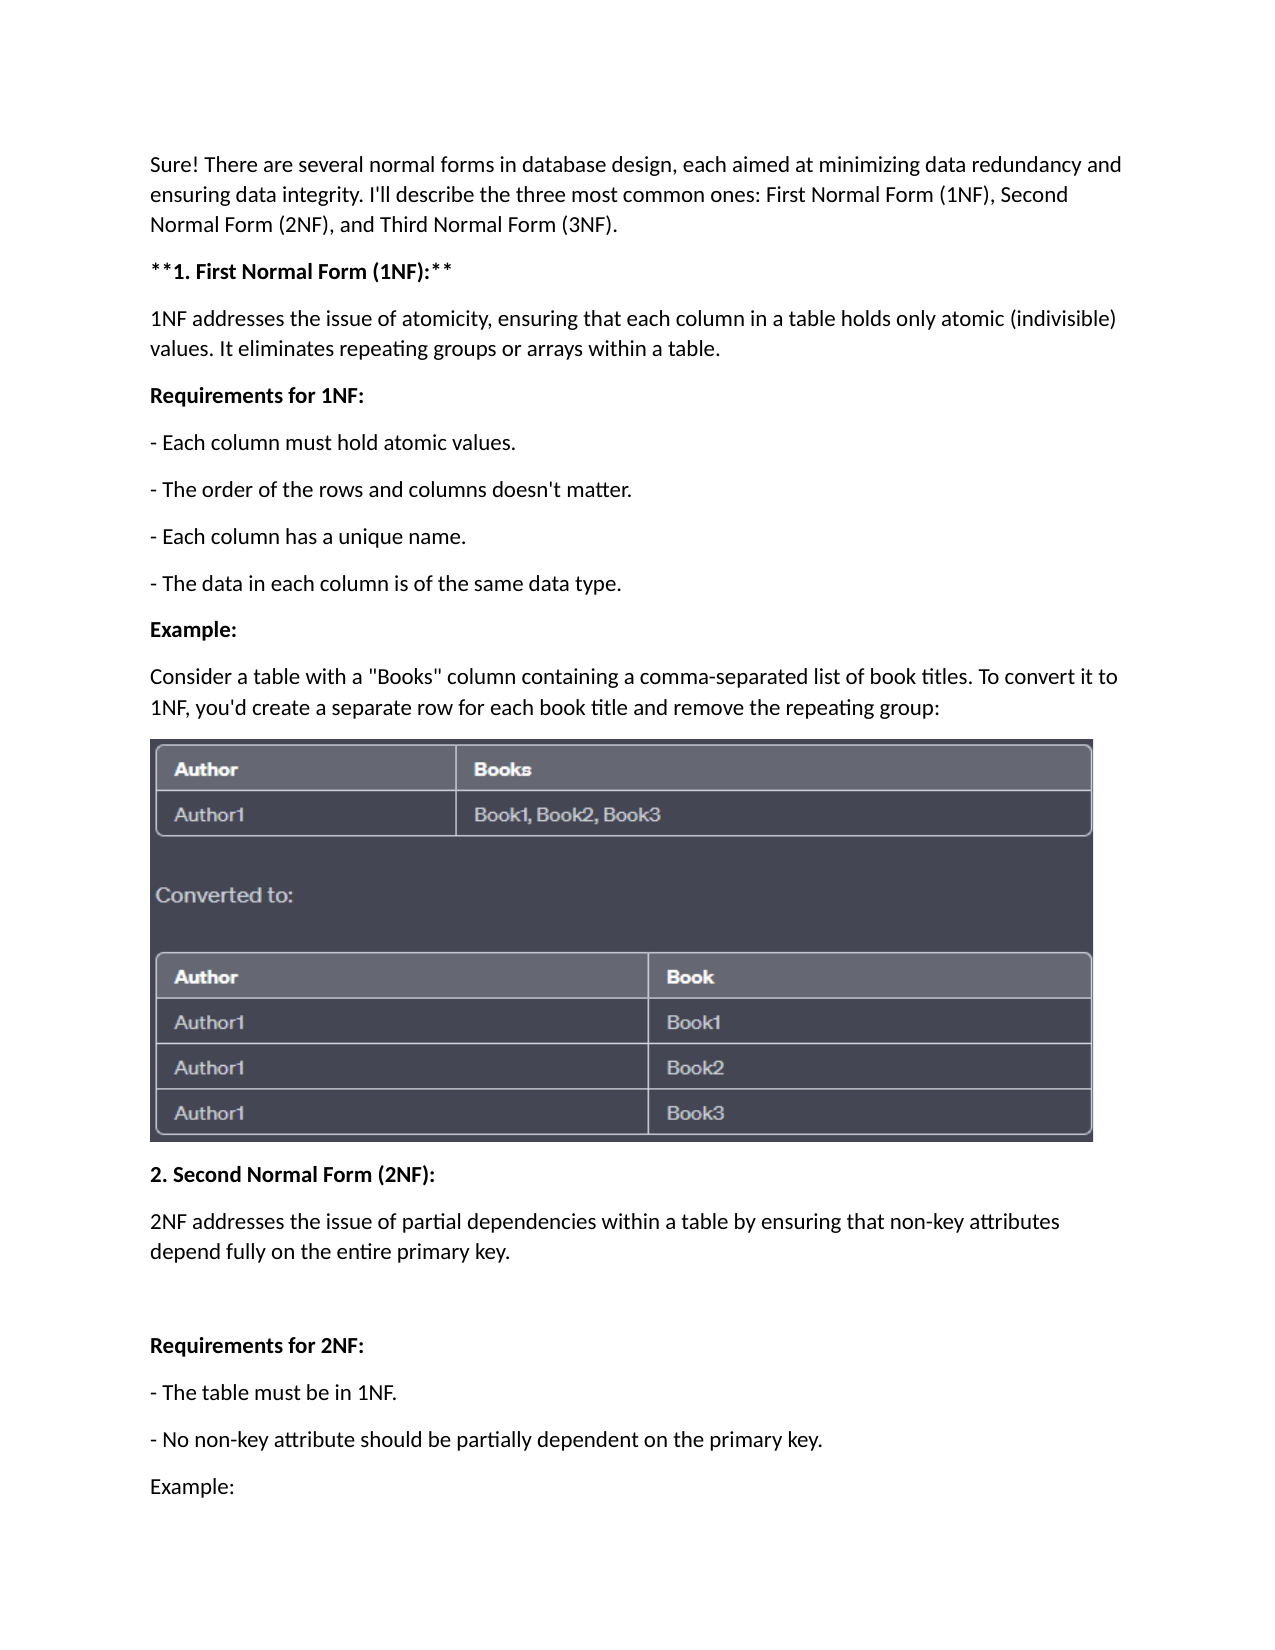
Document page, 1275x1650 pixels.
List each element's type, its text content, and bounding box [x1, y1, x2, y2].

text - Each column must hold atomic values. [150, 428, 1125, 456]
text Sure! There are several normal forms in database design, each aimed at minimizing data redundancy and ensuring data integrity. I'll describe the three most common ones: First Normal Form (1NF), Second Normal Form (2NF), and Third Normal Form (3NF). [150, 150, 1125, 238]
text - The order of the rows and columns doesn't matter. [150, 475, 1125, 503]
text 2NF addresses the issue of partial dependencies within a table by ensuring that non-key attributes depend fully on the entire primary key. [150, 1207, 1125, 1266]
text Example: [150, 1472, 1125, 1500]
text - Each column has a unique name. [150, 522, 1125, 550]
text - The table must be in 1NF. [150, 1378, 1125, 1406]
text **1. First Normal Form (1NF):** [150, 257, 1125, 285]
text Requirements for 2NF: [150, 1331, 1125, 1359]
text 1NF addresses the issue of atomicity, ensuring that each column in a table holds only atomic (indivisible) values. It eliminates repeating groups or arrays within a table. [150, 304, 1125, 362]
text Requirements for 1NF: [150, 381, 1125, 409]
text 2. Second Normal Form (2NF): [150, 1160, 1125, 1188]
text - The data in each column is of the same data type. [150, 569, 1125, 597]
picture [150, 739, 1094, 1142]
text - No non-key attribute should be partially dependent on the primary key. [150, 1425, 1125, 1453]
text Consider a table with a "Books" column containing a comma-separated list of book titles. To convert it to 1NF, you'd create a separate row for each book title and remove the repeating group: [150, 662, 1125, 721]
text Example: [150, 616, 1125, 644]
